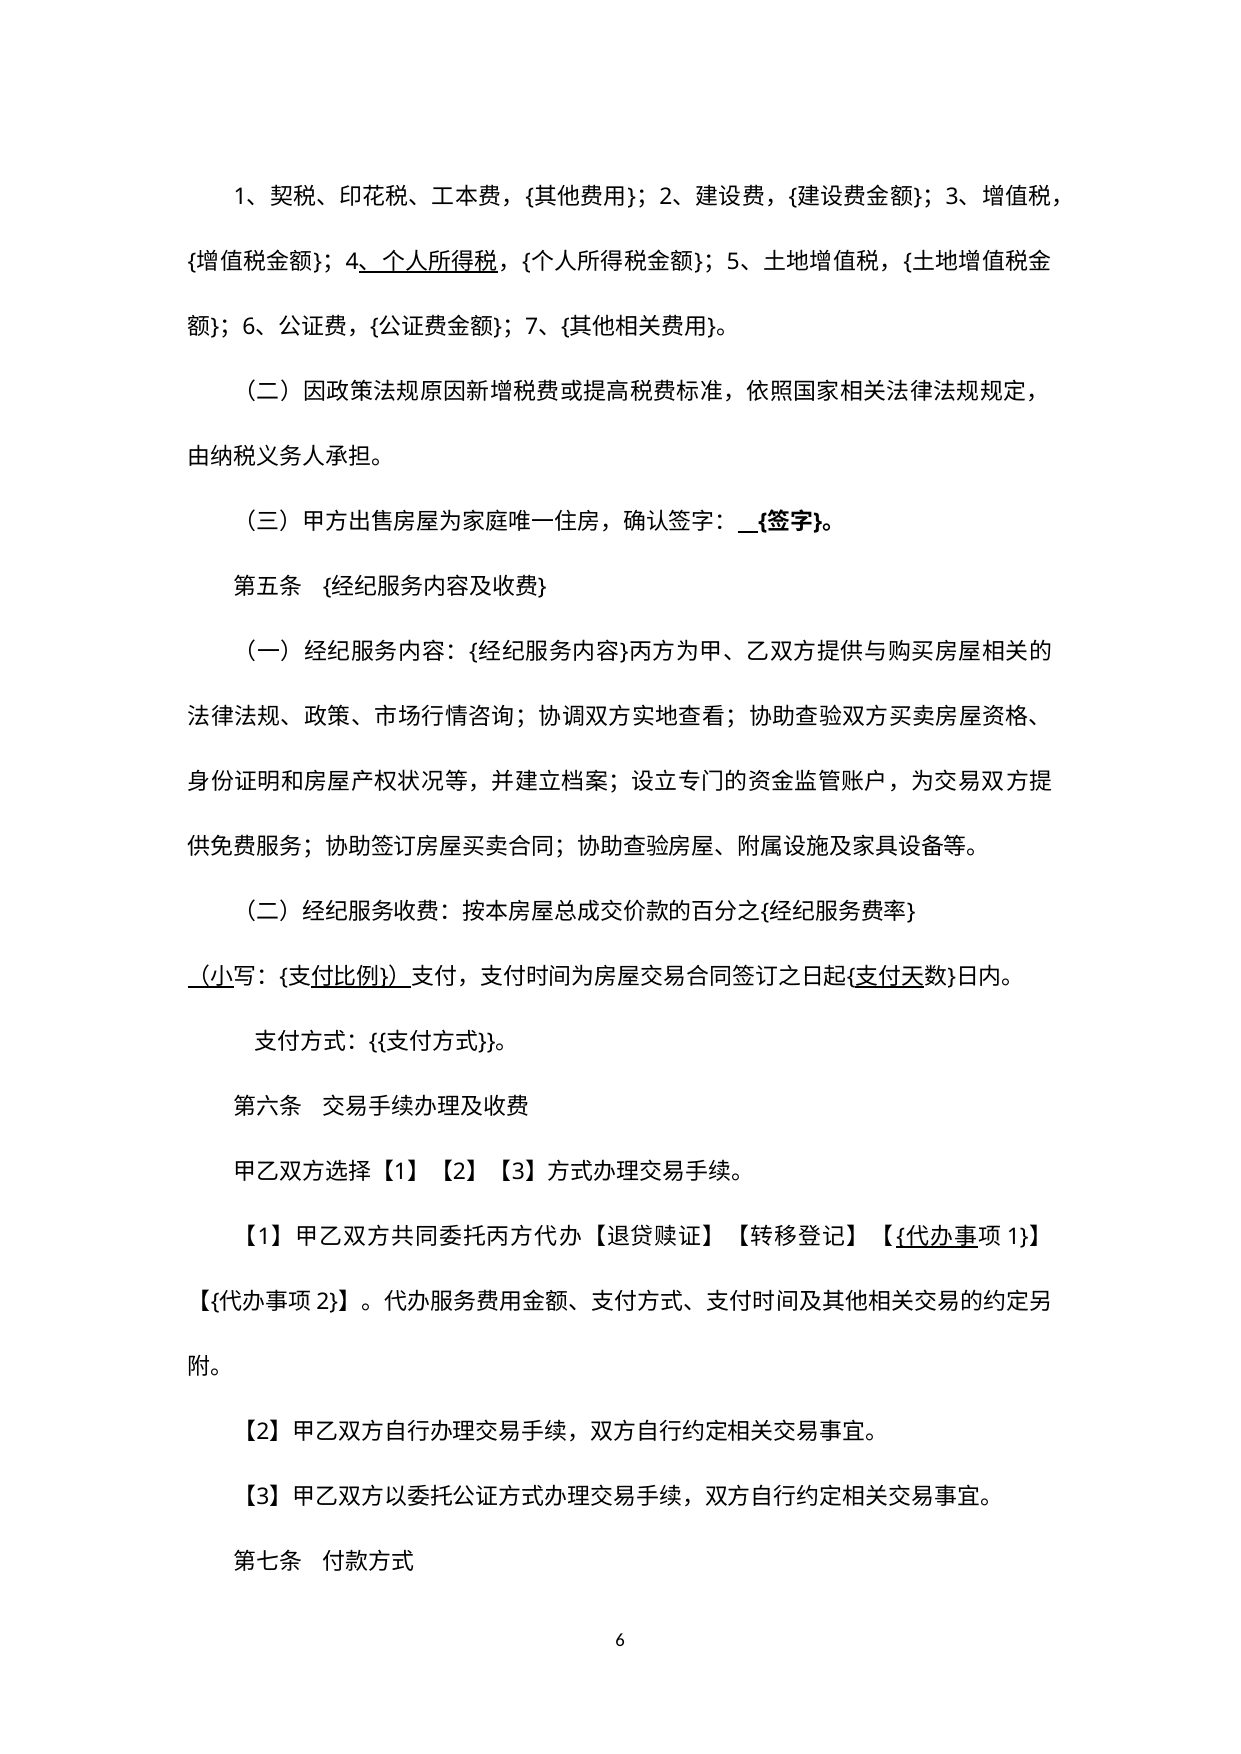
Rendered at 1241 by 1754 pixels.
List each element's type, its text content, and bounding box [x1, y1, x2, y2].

list 支付方式：{{支付方式}}。 [187, 1007, 1053, 1072]
list 【1】甲乙双方共同委托丙方代办【退贷赎证】【转移登记】【{代办事项1}】【{代办事项2}】。代办服务费用金额、支付方式、支付时间及其他相关交易的约定另附。 [187, 1202, 1053, 1397]
list 【2】甲乙双方自行办理交易手续，双方自行约定相关交易事宜。 [187, 1397, 1053, 1462]
list 第五条 {经纪服务内容及收费} [187, 552, 1053, 617]
text 第六条 交易手续办理及收费 [187, 1072, 1053, 1137]
text （一）经纪服务内容：{经纪服务内容}丙方为甲、乙双方提供与购买房屋相关的法律法规、政策、市场行情咨询；协调双方实地查看；协助查验双方买卖房屋资格、身份证明和房屋产权状况等，并建立档案；设立专门的资金监管账户，为交易双方提供免费服务；协助签订房屋买卖合同；协助查验房屋、附属设施及家具设备等。 [187, 617, 1053, 877]
list （二）因政策法规原因新增税费或提高税费标准，依照国家相关法律法规规定，由纳税义务人承担。 [187, 357, 1053, 487]
list 第七条 付款方式 [187, 1527, 1053, 1592]
list 1、契税、印花税、工本费，{其他费用}；2、建设费，{建设费金额}；3、增值税，{增值税金额}；4、个人所得税，{个人所得税金额}；5、土地增值税，{土地增值税金额}；6、公证费，{公证费金额}；7、{其他相关费用}。 [187, 162, 1053, 357]
list （二）经纪服务收费：按本房屋总成交价款的百分之{经纪服务费率} [187, 877, 1053, 942]
list （小写：{支付比例}）支付，支付时间为房屋交易合同签订之日起{支付天数}日内。 [187, 942, 1053, 1007]
text 甲乙双方选择【1】【2】【3】方式办理交易手续。 [187, 1137, 1053, 1202]
list （三）甲方出售房屋为家庭唯一住房，确认签字： {签字}。 [187, 487, 1053, 552]
list 【3】甲乙双方以委托公证方式办理交易手续，双方自行约定相关交易事宜。 [187, 1462, 1053, 1527]
